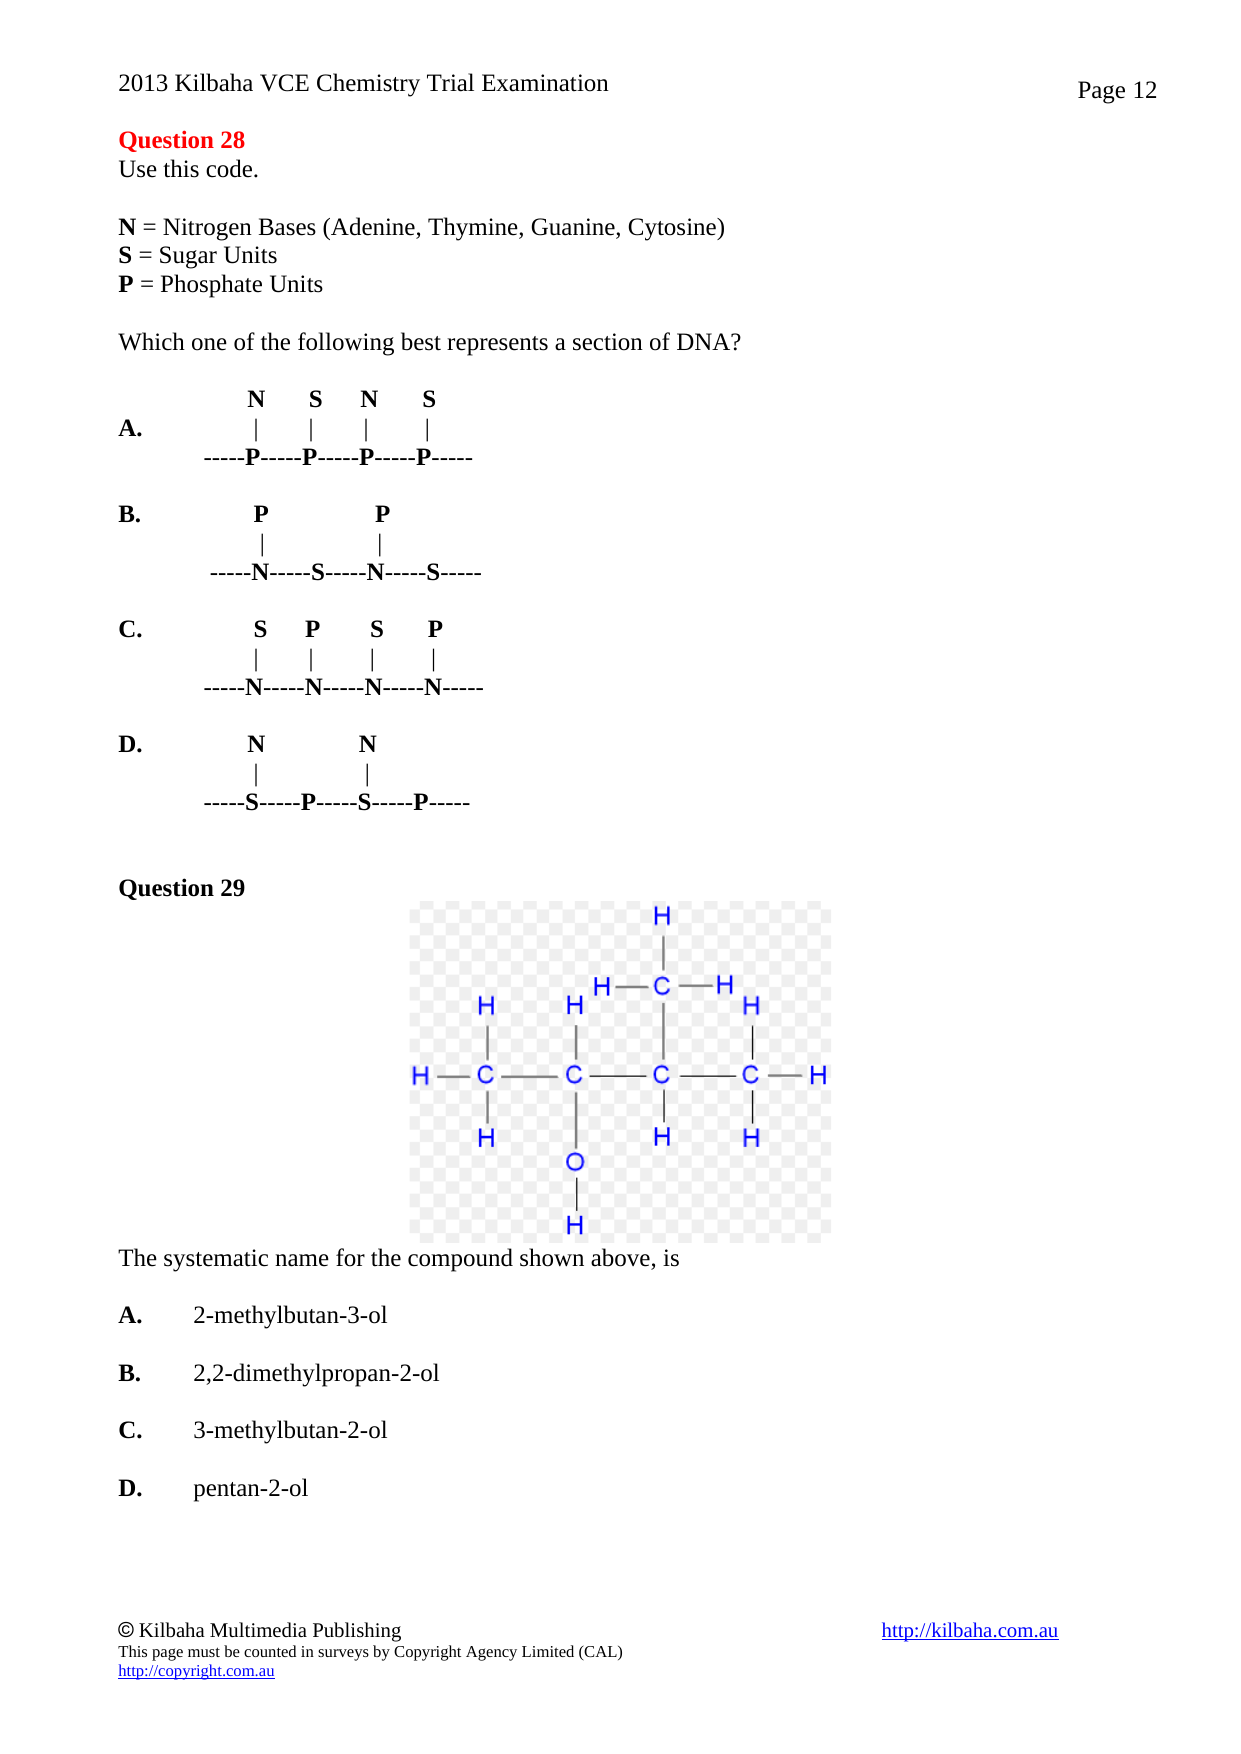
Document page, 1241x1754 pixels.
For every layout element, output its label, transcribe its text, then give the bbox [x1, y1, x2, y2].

table_cell B. [107, 499, 192, 614]
text Use this code. [118, 154, 1118, 183]
text Question 28 [118, 125, 1123, 154]
table_cell C. [107, 614, 192, 729]
text Which one of the following best represents a section of DNA? [118, 327, 1118, 355]
text B. 2,2-dimethylpropan-2-ol [118, 1358, 1123, 1387]
table_cell S P S P | | | | -----N-----N-----N-----N----- [192, 614, 1133, 729]
table_header N S N S | | | | -----P-----P-----P-----P----- [192, 384, 1133, 499]
table_cell P P | | -----N-----S-----N-----S----- [192, 499, 1133, 614]
text Question 29 [118, 873, 1123, 902]
table_cell N N | | -----S-----P-----S-----P----- [192, 729, 1133, 844]
text C. 3-methylbutan-2-ol [118, 1416, 1123, 1444]
text P = Phosphate Units [118, 269, 1118, 298]
text D. pentan-2-ol [118, 1473, 1123, 1502]
table_header A. [107, 384, 192, 499]
text S = Sugar Units [118, 240, 1118, 269]
table_cell D. [107, 729, 192, 844]
text The systematic name for the compound shown above, is [118, 1243, 1123, 1272]
text A. 2-methylbutan-3-ol [118, 1301, 1122, 1329]
picture [409, 901, 832, 1243]
text N = Nitrogen Bases (Adenine, Thymine, Guanine, Cytosine) [118, 212, 1118, 240]
